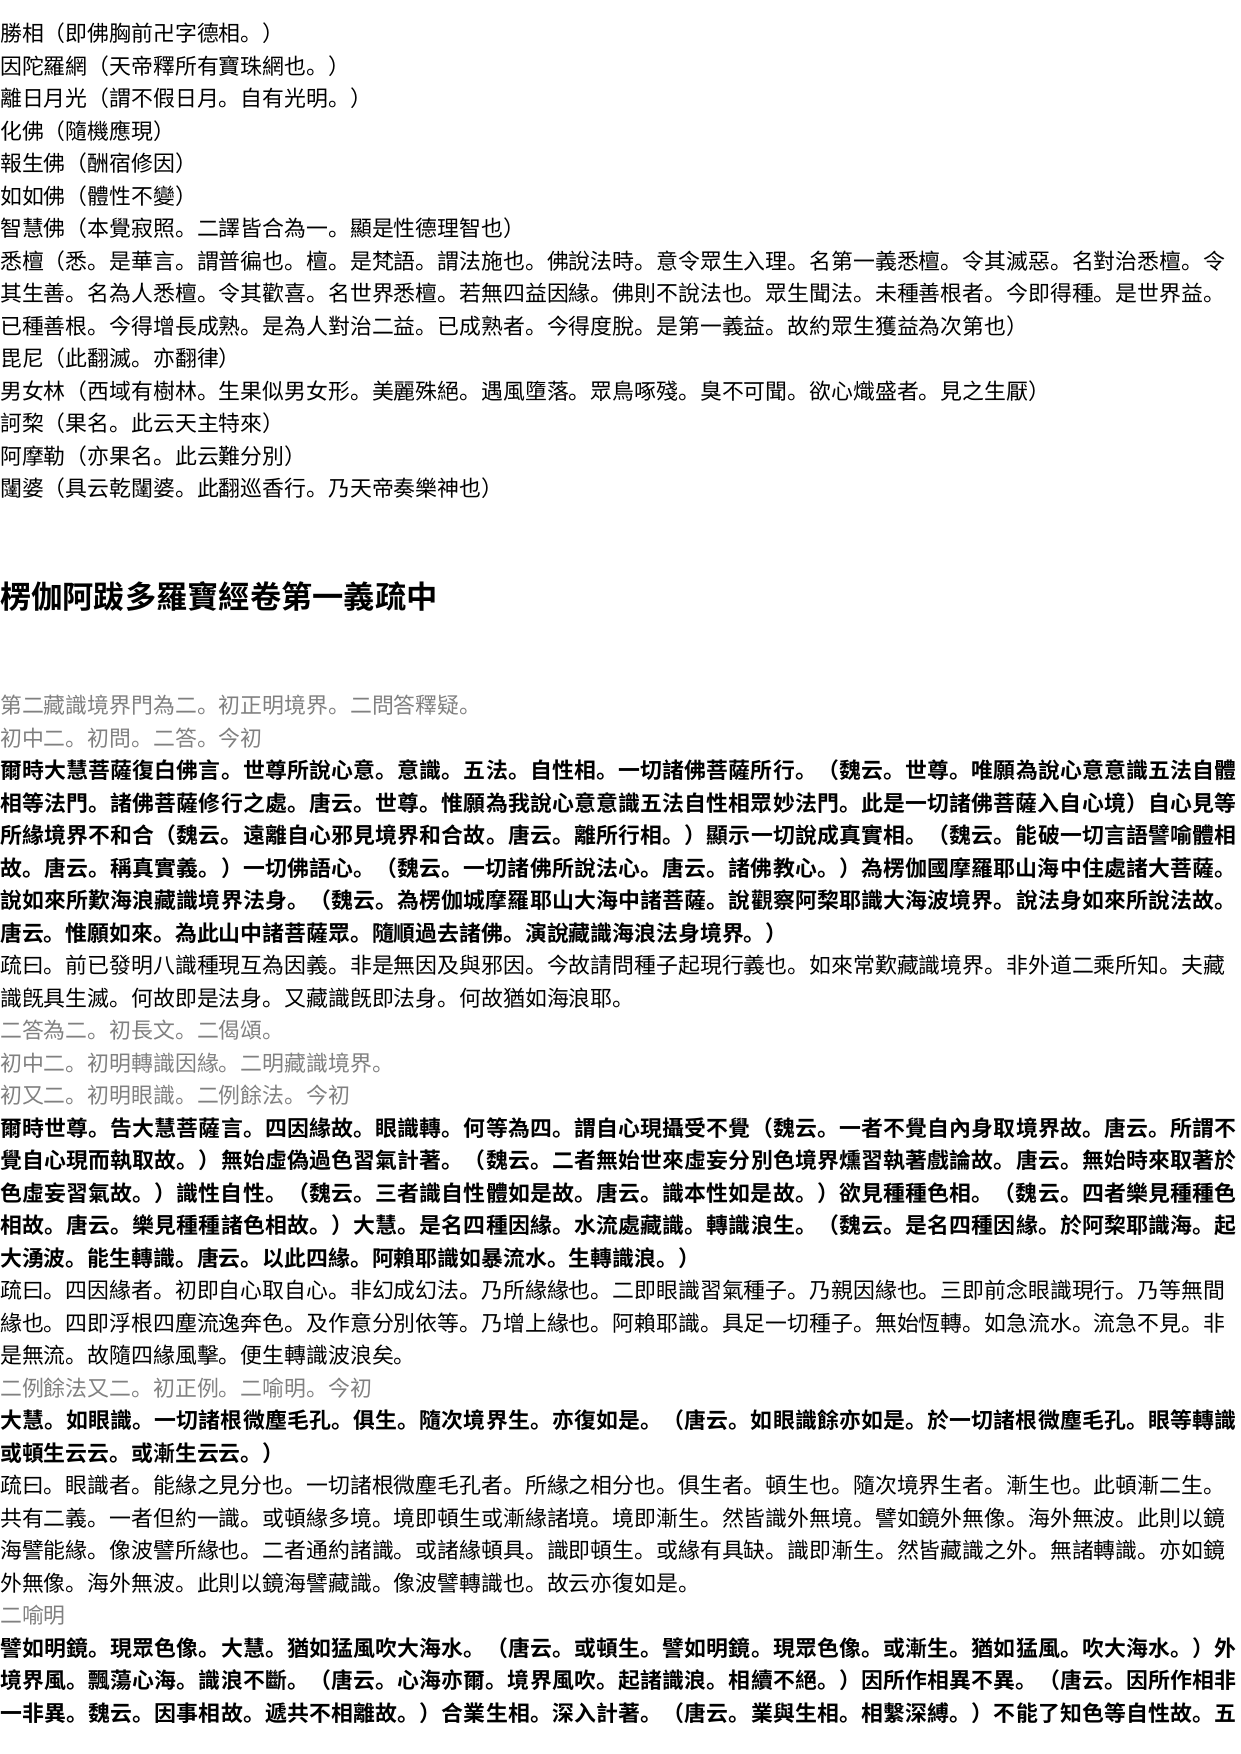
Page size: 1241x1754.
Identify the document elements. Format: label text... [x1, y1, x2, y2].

text 初又二。初明眼識。二例餘法。今初 [0, 1078, 1240, 1110]
text 大慧。如眼識。一切諸根微塵毛孔。俱生。隨次境界生。亦復如是。（唐云。如眼識餘亦如是。於一切諸根微塵毛孔。眼等轉識或頓生云云。或漸生云云。） [0, 1403, 1240, 1468]
text 二答為二。初長文。二偈頌。 [0, 1013, 1240, 1045]
text 爾時世尊。告大慧菩薩言。四因緣故。眼識轉。何等為四。謂自心現攝受不覺（魏云。一者不覺自內身取境界故。唐云。所謂不覺自心現而執取故。）無始虛偽過色習氣計著。（魏云。二者無始世來虛妄分別色境界燻習執著戲論故。唐云。無始時來取著於色虛妄習氣故。）識性自性。（魏云。三者識自性體如是故。唐云。識本性如是故。）欲見種種色相。（魏云。四者樂見種種色相故。唐云。樂見種種諸色相故。）大慧。是名四種因緣。水流處藏識。轉識浪生。（魏云。是名四種因緣。於阿棃耶識海。起大湧波。能生轉識。唐云。以此四緣。阿賴耶識如暴流水。生轉識浪。） [0, 1110, 1240, 1273]
text 初中二。初明轉識因緣。二明藏識境界。 [0, 1045, 1240, 1078]
text 二例餘法又二。初正例。二喻明。今初 [0, 1370, 1240, 1403]
text 闥婆（具云乾闥婆。此翻巡香行。乃天帝奏樂神也） [0, 471, 1240, 503]
text 勝相（即佛胸前卍字德相。） [0, 16, 1240, 48]
text 如如佛（體性不變） [0, 178, 1240, 211]
subtitle 楞伽阿跋多羅寶經卷第一義疏中 [0, 563, 1240, 628]
text 男女林（西域有樹林。生果似男女形。美麗殊絕。遇風墮落。眾鳥啄殘。臭不可聞。欲心熾盛者。見之生厭） [0, 373, 1240, 406]
text 離日月光（謂不假日月。自有光明。） [0, 81, 1240, 113]
text 訶棃（果名。此云天主特來） [0, 406, 1240, 438]
text 毘尼（此翻滅。亦翻律） [0, 341, 1240, 373]
text 二喻明 [0, 1598, 1240, 1630]
text 報生佛（酬宿修因） [0, 146, 1240, 178]
text 疏曰。眼識者。能緣之見分也。一切諸根微塵毛孔者。所緣之相分也。俱生者。頓生也。隨次境界生者。漸生也。此頓漸二生。共有二義。一者但約一識。或頓緣多境。境即頓生或漸緣諸境。境即漸生。然皆識外無境。譬如鏡外無像。海外無波。此則以鏡海譬能緣。像波譬所緣也。二者通約諸識。或諸緣頓具。識即頓生。或緣有具缺。識即漸生。然皆藏識之外。無諸轉識。亦如鏡外無像。海外無波。此則以鏡海譬藏識。像波譬轉識也。故云亦復如是。 [0, 1468, 1240, 1598]
text 因陀羅網（天帝釋所有寶珠網也。） [0, 48, 1240, 81]
text 第二藏識境界門為二。初正明境界。二問答釋疑。 [0, 688, 1240, 720]
text 疏曰。四因緣者。初即自心取自心。非幻成幻法。乃所緣緣也。二即眼識習氣種子。乃親因緣也。三即前念眼識現行。乃等無間緣也。四即浮根四塵流逸奔色。及作意分別依等。乃增上緣也。阿賴耶識。具足一切種子。無始恆轉。如急流水。流急不見。非是無流。故隨四緣風擊。便生轉識波浪矣。 [0, 1273, 1240, 1370]
text 悉檀（悉。是華言。謂普徧也。檀。是梵語。謂法施也。佛說法時。意令眾生入理。名第一義悉檀。令其滅惡。名對治悉檀。令其生善。名為人悉檀。令其歡喜。名世界悉檀。若無四益因緣。佛則不說法也。眾生聞法。未種善根者。今即得種。是世界益。已種善根。今得增長成熟。是為人對治二益。已成熟者。今得度脫。是第一義益。故約眾生獲益為次第也） [0, 243, 1240, 341]
text 化佛（隨機應現） [0, 113, 1240, 146]
text 初中二。初問。二答。今初 [0, 720, 1240, 753]
text 智慧佛（本覺寂照。二譯皆合為一。顯是性德理智也） [0, 211, 1240, 243]
text 阿摩勒（亦果名。此云難分別） [0, 438, 1240, 471]
text 爾時大慧菩薩復白佛言。世尊所說心意。意識。五法。自性相。一切諸佛菩薩所行。（魏云。世尊。唯願為說心意意識五法自體相等法門。諸佛菩薩修行之處。唐云。世尊。惟願為我說心意意識五法自性相眾妙法門。此是一切諸佛菩薩入自心境）自心見等所緣境界不和合（魏云。遠離自心邪見境界和合故。唐云。離所行相。）顯示一切說成真實相。（魏云。能破一切言語譬喻體相故。唐云。稱真實義。）一切佛語心。（魏云。一切諸佛所說法心。唐云。諸佛教心。）為楞伽國摩羅耶山海中住處諸大菩薩。說如來所歎海浪藏識境界法身。（魏云。為楞伽城摩羅耶山大海中諸菩薩。說觀察阿棃耶識大海波境界。說法身如來所說法故。唐云。惟願如來。為此山中諸菩薩眾。隨順過去諸佛。演說藏識海浪法身境界。） [0, 753, 1240, 948]
text 疏曰。前已發明八識種現互為因義。非是無因及與邪因。今故請問種子起現行義也。如來常歎藏識境界。非外道二乘所知。夫藏識旣具生滅。何故即是法身。又藏識旣即法身。何故猶如海浪耶。 [0, 948, 1240, 1013]
